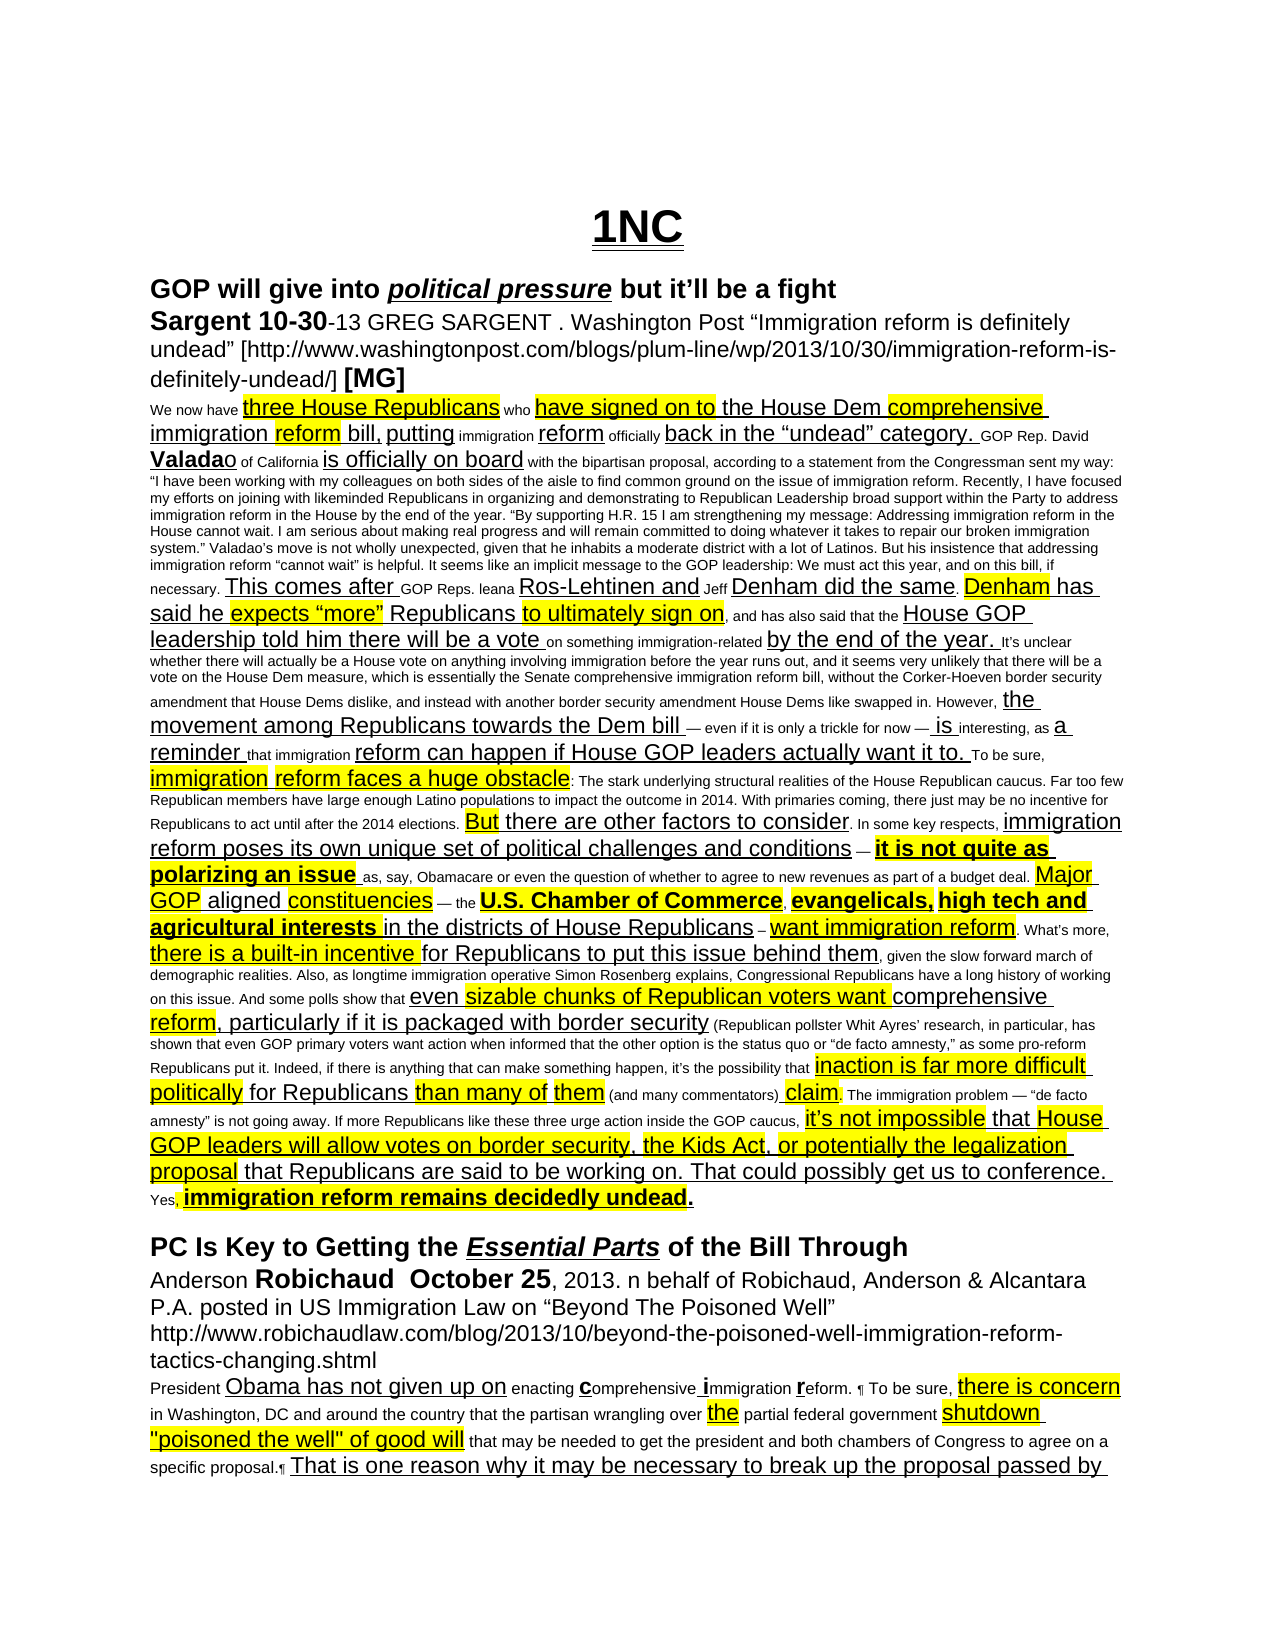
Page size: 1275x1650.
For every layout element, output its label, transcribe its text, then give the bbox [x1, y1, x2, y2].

text Sargent 10-30-13 GREG SARGENT . Washington Post “Immigration reform is definitely undead” [http://www.washingtonpost.com/blogs/plum-line/wp/2013/10/30/immigration-reform-is-definitely-undead/] [MG] [150, 305, 1125, 394]
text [150, 1373, 1125, 1478]
subtitle 1NC [150, 200, 1125, 253]
subtitle PC Is Key to Getting the Essential Parts of the Bill Through [150, 1231, 1125, 1263]
subtitle GOP will give into political pressure but it’ll be a fight [150, 273, 1125, 305]
text We now have three House Republicans who have signed on to the House Dem comprehensive immigration reform bill, putting immigration reform officially back in the “undead” category. GOP Rep. David Valadao of California is officially on board with the bipartisan proposal, according to a statement from the Congressman sent my way: “I have been working with my colleagues on both sides of the aisle to find common ground on the issue of immigration reform. Recently, I have focused my efforts on joining with likeminded Republicans in organizing and demonstrating to Republican Leadership broad support within the Party to address immigration reform in the House by the end of the year. “By supporting H.R. 15 I am strengthening my message: Addressing immigration reform in the House cannot wait. I am serious about making real progress and will remain committed to doing whatever it takes to repair our broken immigration system.” Valadao’s move is not wholly unexpected, given that he inhabits a moderate district with a lot of Latinos. But his insistence that addressing immigration reform “cannot wait” is helpful. It seems like an implicit message to the GOP leadership: We must act this year, and on this bill, if necessary. This comes after GOP Reps. leana Ros-Lehtinen and Jeff Denham did the same. Denham has said he expects “more” Republicans to ultimately sign on, and has also said that the House GOP leadership told him there will be a vote on something immigration-related by the end of the year. It’s unclear whether there will actually be a House vote on anything involving immigration before the year runs out, and it seems very unlikely that there will be a vote on the House Dem measure, which is essentially the Senate comprehensive immigration reform bill, without the Corker-Hoeven border security amendment that House Dems dislike, and instead with another border security amendment House Dems like swapped in. However, the movement among Republicans towards the Dem bill — even if it is only a trickle for now — is interesting, as a reminder that immigration reform can happen if House GOP leaders actually want it to. To be sure, immigration reform faces a huge obstacle: The stark underlying structural realities of the House Republican caucus. Far too few Republican members have large enough Latino populations to impact the outcome in 2014. With primaries coming, there just may be no incentive for Republicans to act until after the 2014 elections. But there are other factors to consider. In some key respects, immigration reform poses its own unique set of political challenges and conditions — it is not quite as polarizing an issue as, say, Obamacare or even the question of whether to agree to new revenues as part of a budget deal. Major GOP aligned constituencies — the U.S. Chamber of Commerce, evangelicals, high tech and agricultural interests in the districts of House Republicans – want immigration reform. What’s more, there is a built-in incentive for Republicans to put this issue behind them, given the slow forward march of demographic realities. Also, as longtime immigration operative Simon Rosenberg explains, Congressional Republicans have a long history of working on this issue. And some polls show that even sizable chunks of Republican voters want comprehensive reform, particularly if it is packaged with border security (Republican pollster Whit Ayres’ research, in particular, has shown that even GOP primary voters want action when informed that the other option is the status quo or “de facto amnesty,” as some pro-reform Republicans put it. Indeed, if there is anything that can make something happen, it’s the possibility that inaction is far more difficult politically for Republicans than many of them (and many commentators) claim. The immigration problem — “de facto amnesty” is not going away. If more Republicans like these three urge action inside the GOP caucus, it’s not impossible that House GOP leaders will allow votes on border security, the Kids Act, or potentially the legalization proposal that Republicans are said to be working on. That could possibly get us to conference. Yes, immigration reform remains decidedly undead. [150, 394, 1125, 1211]
text Anderson Robichaud October 25, 2013. n behalf of Robichaud, Anderson & Alcantara P.A. posted in US Immigration Law on “Beyond The Poisoned Well” http://www.robichaudlaw.com/blog/2013/10/beyond-the-poisoned-well-immigration-reform-tactics-changing.shtml [150, 1263, 1125, 1373]
